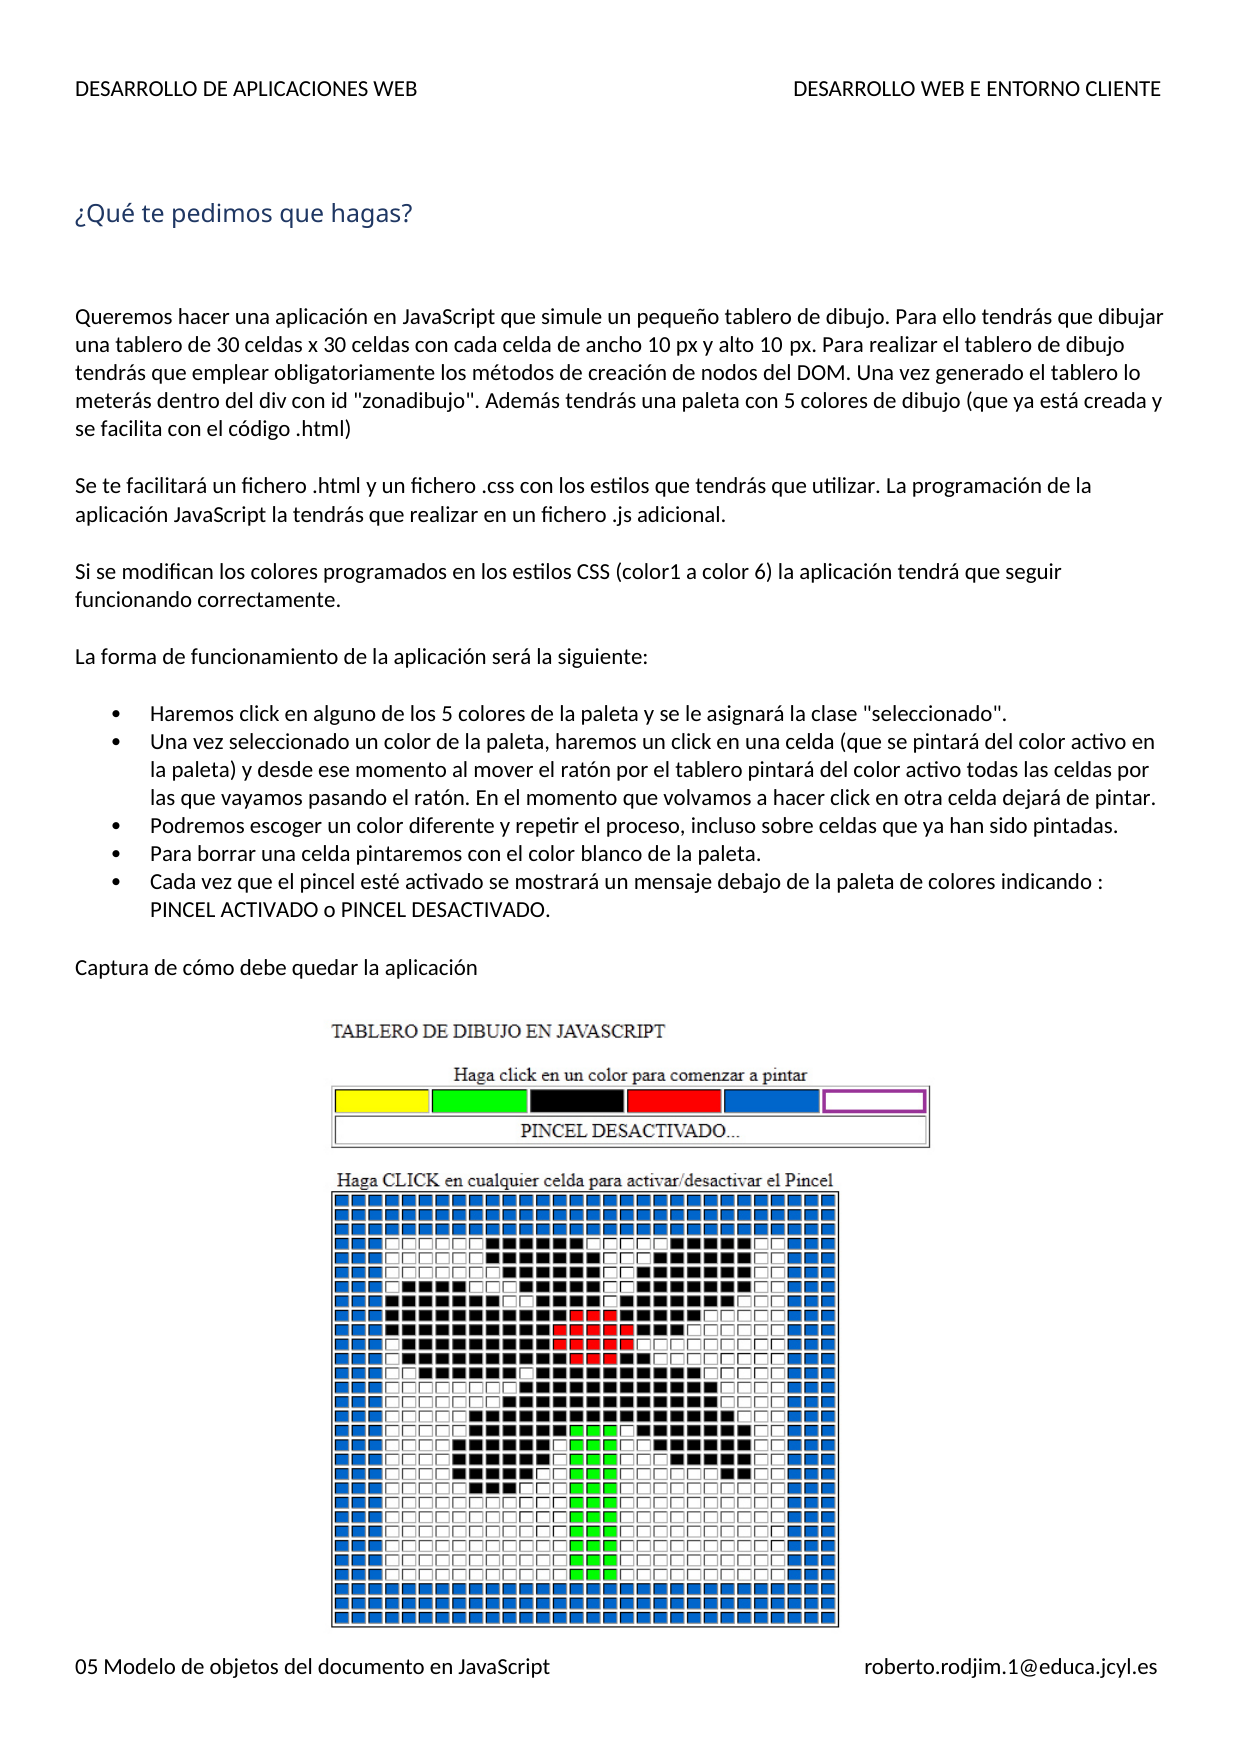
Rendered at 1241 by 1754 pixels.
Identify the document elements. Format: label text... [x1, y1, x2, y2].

list Una vez seleccionado un color de la paleta, haremos un click en una celda (que se pintará del color activo en la paleta) y desde ese momento al mover el ratón por el tablero pintará del color activo todas las celdas por las que vayamos pasando el ratón. En el momento que volvamos a hacer click en otra celda dejará de pintar. [112, 727, 1165, 811]
text Se te facilitará un fichero .html y un fichero .css con los estilos que tendrás que utilizar. La programación de la aplicación JavaScript la tendrás que realizar en un fichero .js adicional. [75, 472, 1165, 528]
text Si se modifican los colores programados en los estilos CSS (color1 a color 6) la aplicación tendrá que seguir funcionando correctamente. [75, 557, 1165, 613]
picture [305, 1009, 935, 1636]
text Captura de cómo debe quedar la aplicación [75, 953, 1165, 981]
text La forma de funcionamiento de la aplicación será la siguiente: [75, 642, 1165, 670]
list Para borrar una celda pintaremos con el color blanco de la paleta. [112, 839, 1165, 867]
list Podremos escoger un color diferente y repetir el proceso, incluso sobre celdas que ya han sido pintadas. [112, 811, 1165, 839]
list Cada vez que el pincel esté activado se mostrará un mensaje debajo de la paleta de colores indicando : PINCEL ACTIVADO o PINCEL DESACTIVADO. [112, 867, 1165, 923]
list Haremos click en alguno de los 5 colores de la paleta y se le asignará la clase "seleccionado". [112, 699, 1165, 727]
text Queremos hacer una aplicación en JavaScript que simule un pequeño tablero de dibujo. Para ello tendrás que dibujar una tablero de 30 celdas x 30 celdas con cada celda de ancho 10 px y alto 10 px. Para realizar el tablero de dibujo tendrás que emplear obligatoriamente los métodos de creación de nodos del DOM. Una vez generado el tablero lo meterás dentro del div con id "zonadibujo". Además tendrás una paleta con 5 colores de dibujo (que ya está creada y se facilita con el código .html) [75, 302, 1165, 442]
subtitle ¿Qué te pedimos que hagas? [75, 196, 1165, 229]
